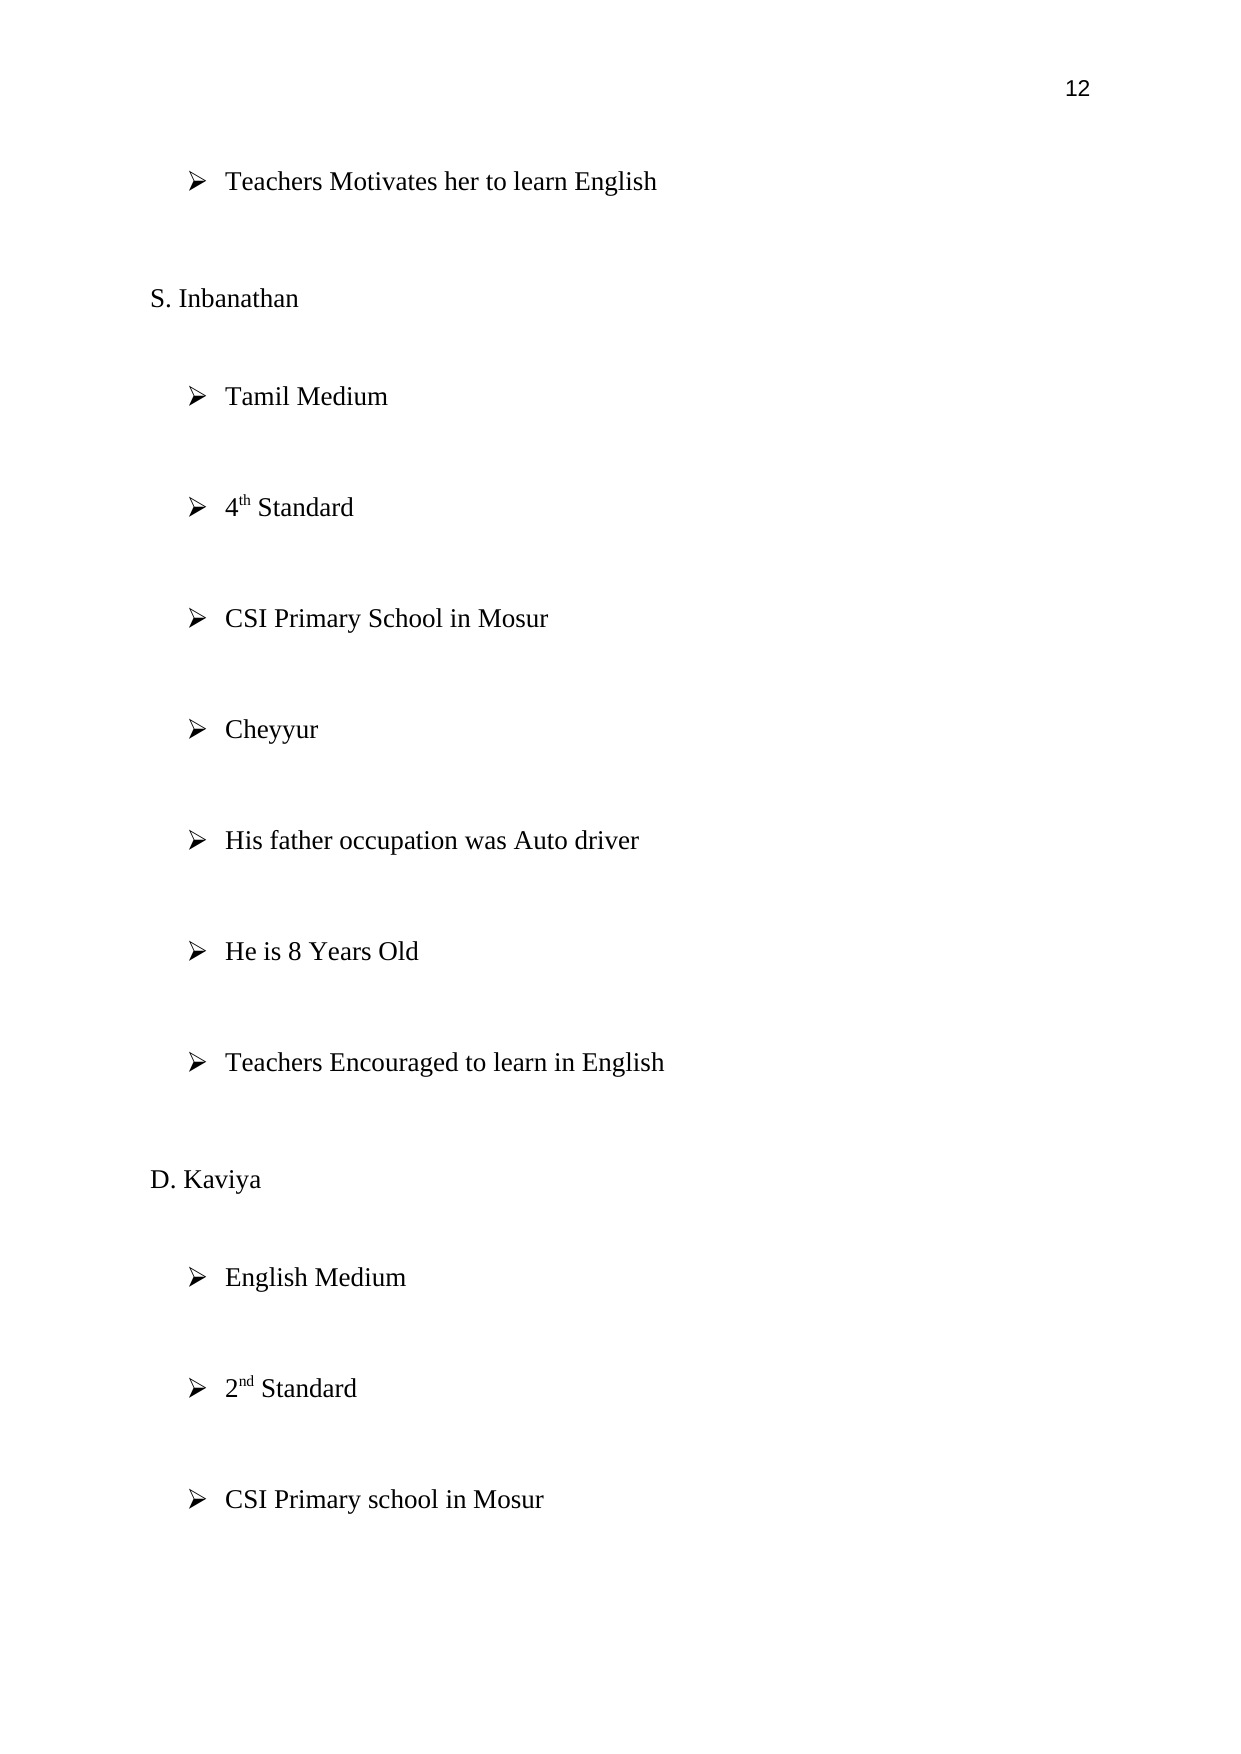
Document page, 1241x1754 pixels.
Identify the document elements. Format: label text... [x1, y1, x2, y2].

list Teachers Motivates her to learn English [187, 150, 1090, 206]
list Tamil Medium [187, 365, 1090, 421]
list CSI Primary School in Mosur [187, 587, 1090, 643]
list Teachers Encouraged to learn in English [187, 1031, 1090, 1087]
list CSI Primary school in Mosur [187, 1468, 1090, 1524]
text D. Kaviya [150, 1163, 1090, 1194]
list 4th Standard [187, 476, 1090, 532]
list His father occupation was Auto driver [187, 809, 1090, 865]
list He is 8 Years Old [187, 920, 1090, 976]
list 2nd Standard [187, 1357, 1090, 1413]
list English Medium [187, 1246, 1090, 1302]
text S. Inbanathan [150, 282, 1090, 313]
list Cheyyur [187, 698, 1090, 754]
